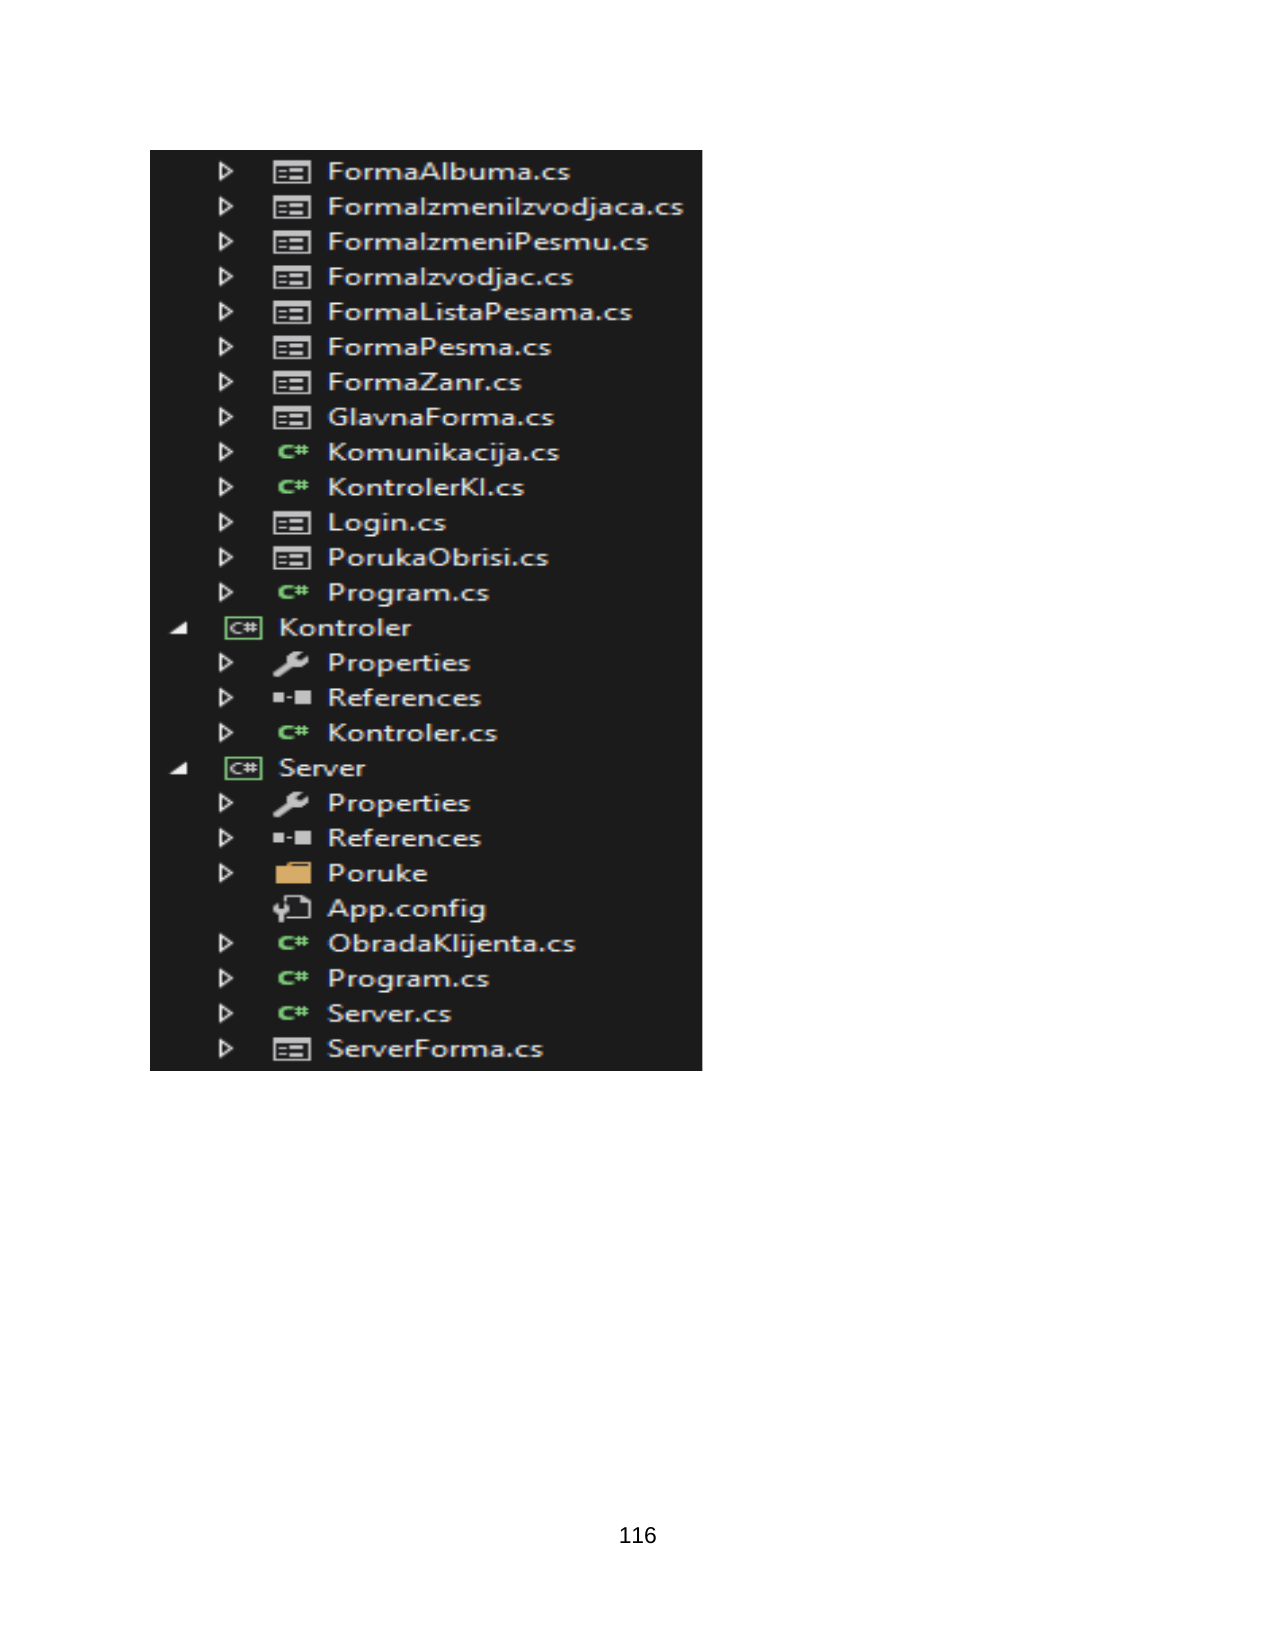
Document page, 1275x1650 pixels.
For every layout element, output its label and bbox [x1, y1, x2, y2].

picture [150, 150, 703, 1071]
